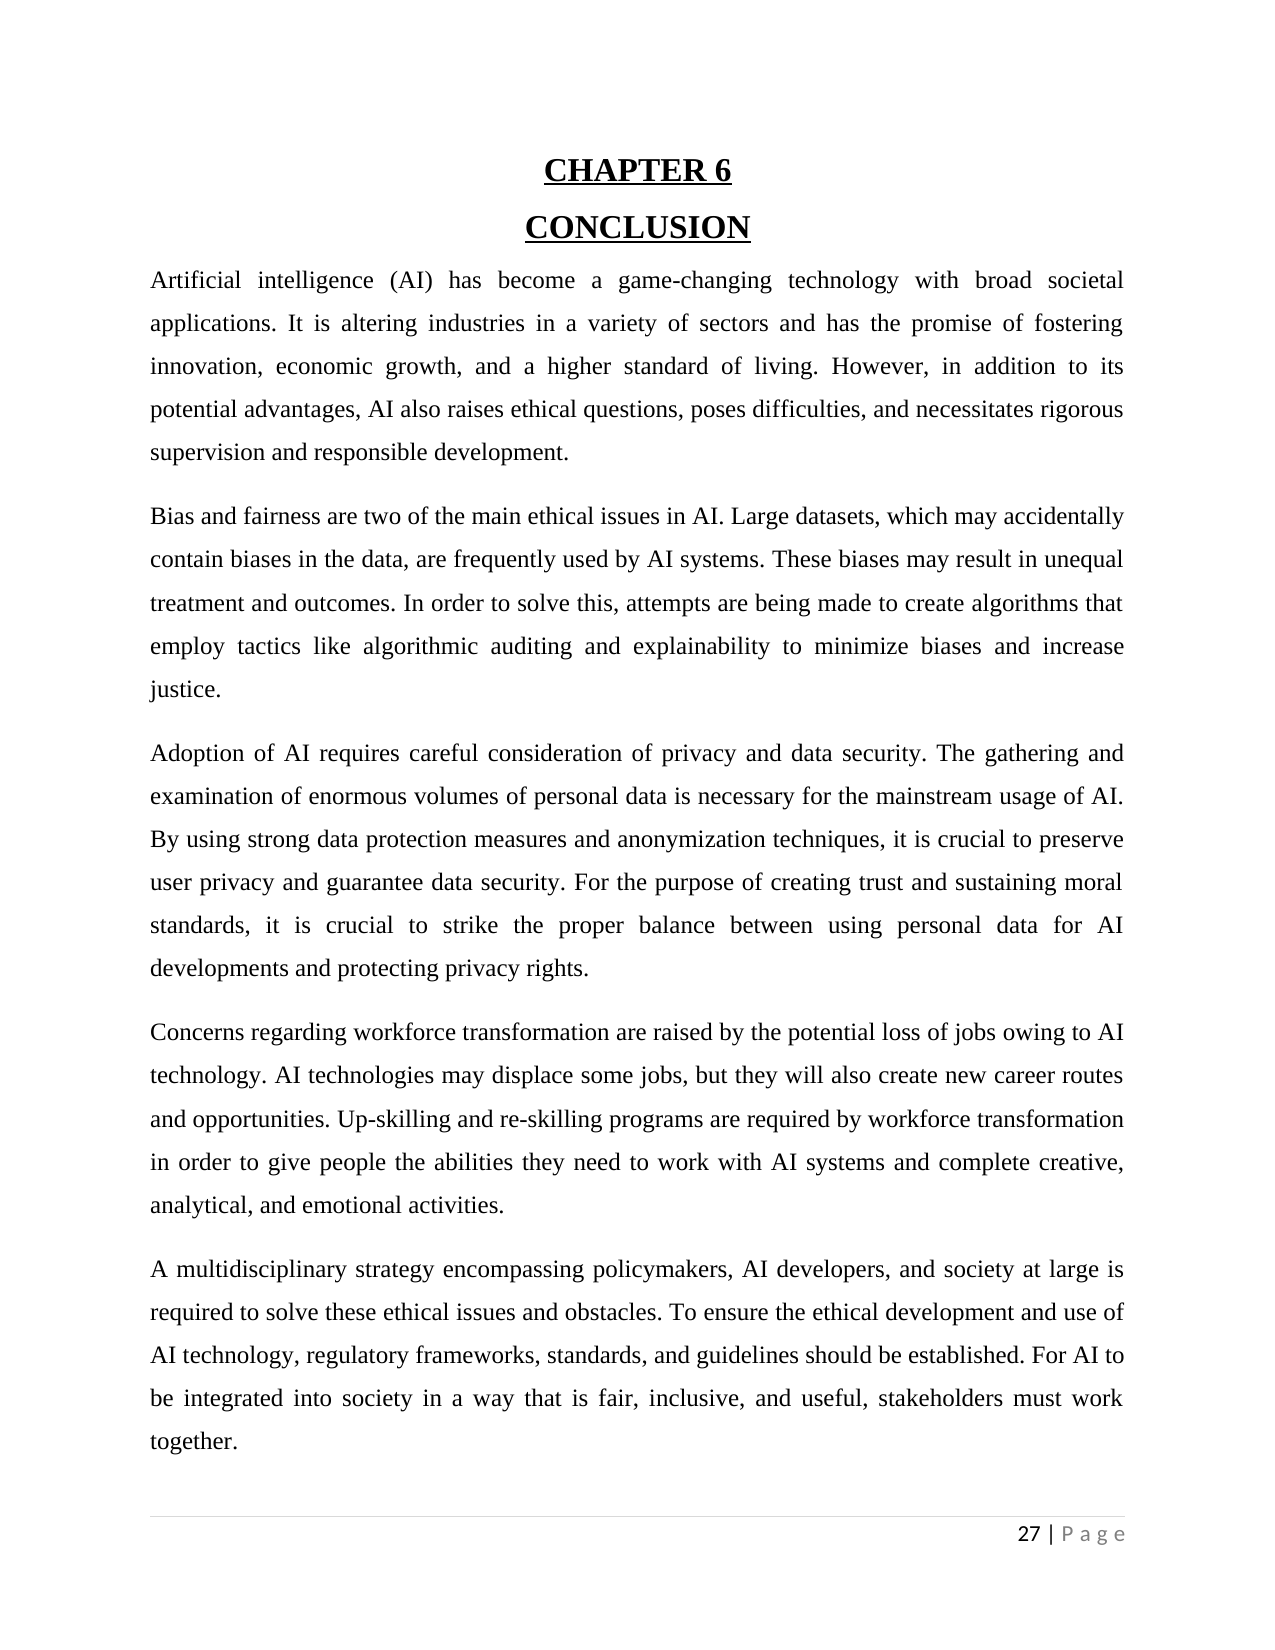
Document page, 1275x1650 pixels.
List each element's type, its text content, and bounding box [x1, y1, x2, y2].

text A multidisciplinary strategy encompassing policymakers, AI developers, and society at large is required to solve these ethical issues and obstacles. To ensure the ethical development and use of AI technology, regulatory frameworks, standards, and guidelines should be established. For AI to be integrated into society in a way that is fair, inclusive, and useful, stakeholders must work together. [150, 1254, 1125, 1455]
text Adoption of AI requires careful consideration of privacy and data security. The gathering and examination of enormous volumes of personal data is necessary for the mainstream usage of AI. By using strong data protection measures and anonymization techniques, it is crucial to preserve user privacy and guarantee data security. For the purpose of creating trust and sustaining moral standards, it is crucial to strike the proper balance between using personal data for AI developments and protecting privacy rights. [150, 738, 1125, 982]
text CHAPTER 6 [150, 150, 1125, 188]
text Concerns regarding workforce transformation are raised by the potential loss of jobs owing to AI technology. AI technologies may displace some jobs, but they will also create new career routes and opportunities. Up-skilling and re-skilling programs are required by workforce transformation in order to give people the abilities they need to work with AI systems and complete creative, analytical, and emotional activities. [150, 1017, 1125, 1219]
text Bias and fairness are two of the main ethical issues in AI. Large datasets, which may accidentally contain biases in the data, are frequently used by AI systems. These biases may result in unequal treatment and outcomes. In order to solve this, attempts are being made to create algorithms that employ tactics like algorithmic auditing and explainability to minimize biases and increase justice. [150, 501, 1125, 703]
text Artificial intelligence (AI) has become a game-changing technology with broad societal applications. It is altering industries in a variety of sectors and has the promise of fostering innovation, economic growth, and a higher standard of living. However, in addition to its potential advantages, AI also raises ethical questions, poses difficulties, and necessitates rigorous supervision and responsible development. [150, 265, 1125, 466]
text CONCLUSION [150, 207, 1125, 246]
